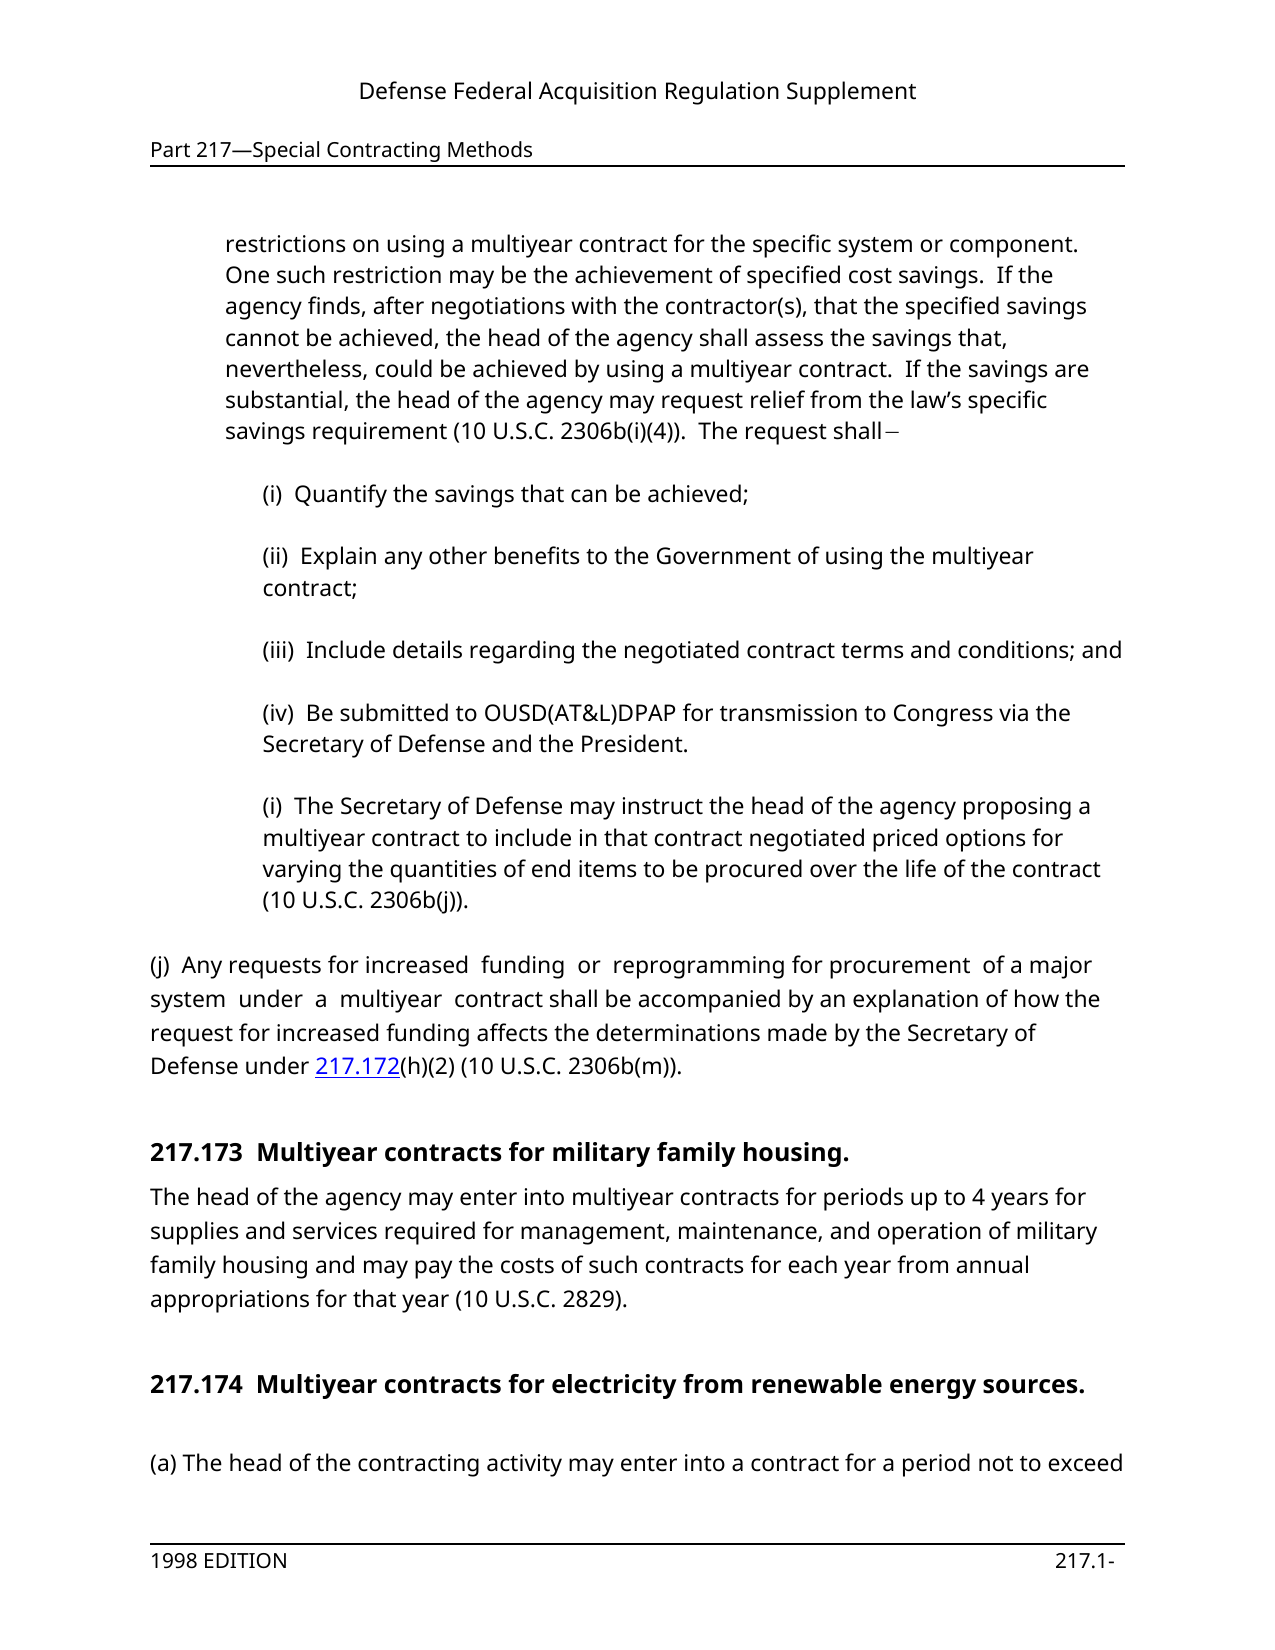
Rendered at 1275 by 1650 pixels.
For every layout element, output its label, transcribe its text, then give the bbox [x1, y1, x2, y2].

subtitle 217.173 Multiyear contracts for military family housing. [150, 1101, 1125, 1169]
list (ii) Explain any other benefits to the Government of using the multiyear contract; [225, 509, 1125, 603]
subtitle 217.174 Multiyear contracts for electricity from renewable energy sources. [150, 1333, 1125, 1401]
text The head of the agency may enter into multiyear contracts for periods up to 4 years for supplies and services required for management, maintenance, and operation of military family housing and may pay the costs of such contracts for each year from annual appropriations for that year (10 U.S.C. 2829). [150, 1181, 1125, 1314]
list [187, 228, 1125, 447]
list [150, 1414, 1125, 1479]
list (i) The Secretary of Defense may instruct the head of the agency proposing a multiyear contract to include in that contract negotiated priced options for varying the quantities of end items to be procured over the life of the contract (10 U.S.C. 2306b(j)). [225, 759, 1125, 915]
list (j) Any requests for increased funding or reprogramming for procurement of a major system under a multiyear contract shall be accompanied by an explanation of how the request for increased funding affects the determinations made by the Secretary of Defense under 217.172(h)(2) (10 U.S.C. 2306b(m)). [150, 915, 1125, 1082]
list (i) Quantify the savings that can be achieved; [225, 447, 1125, 509]
list (iii) Include details regarding the negotiated contract terms and conditions; and [225, 603, 1125, 665]
list (iv) Be submitted to OUSD(AT&L)DPAP for transmission to Congress via the Secretary of Defense and the President. [225, 665, 1125, 759]
